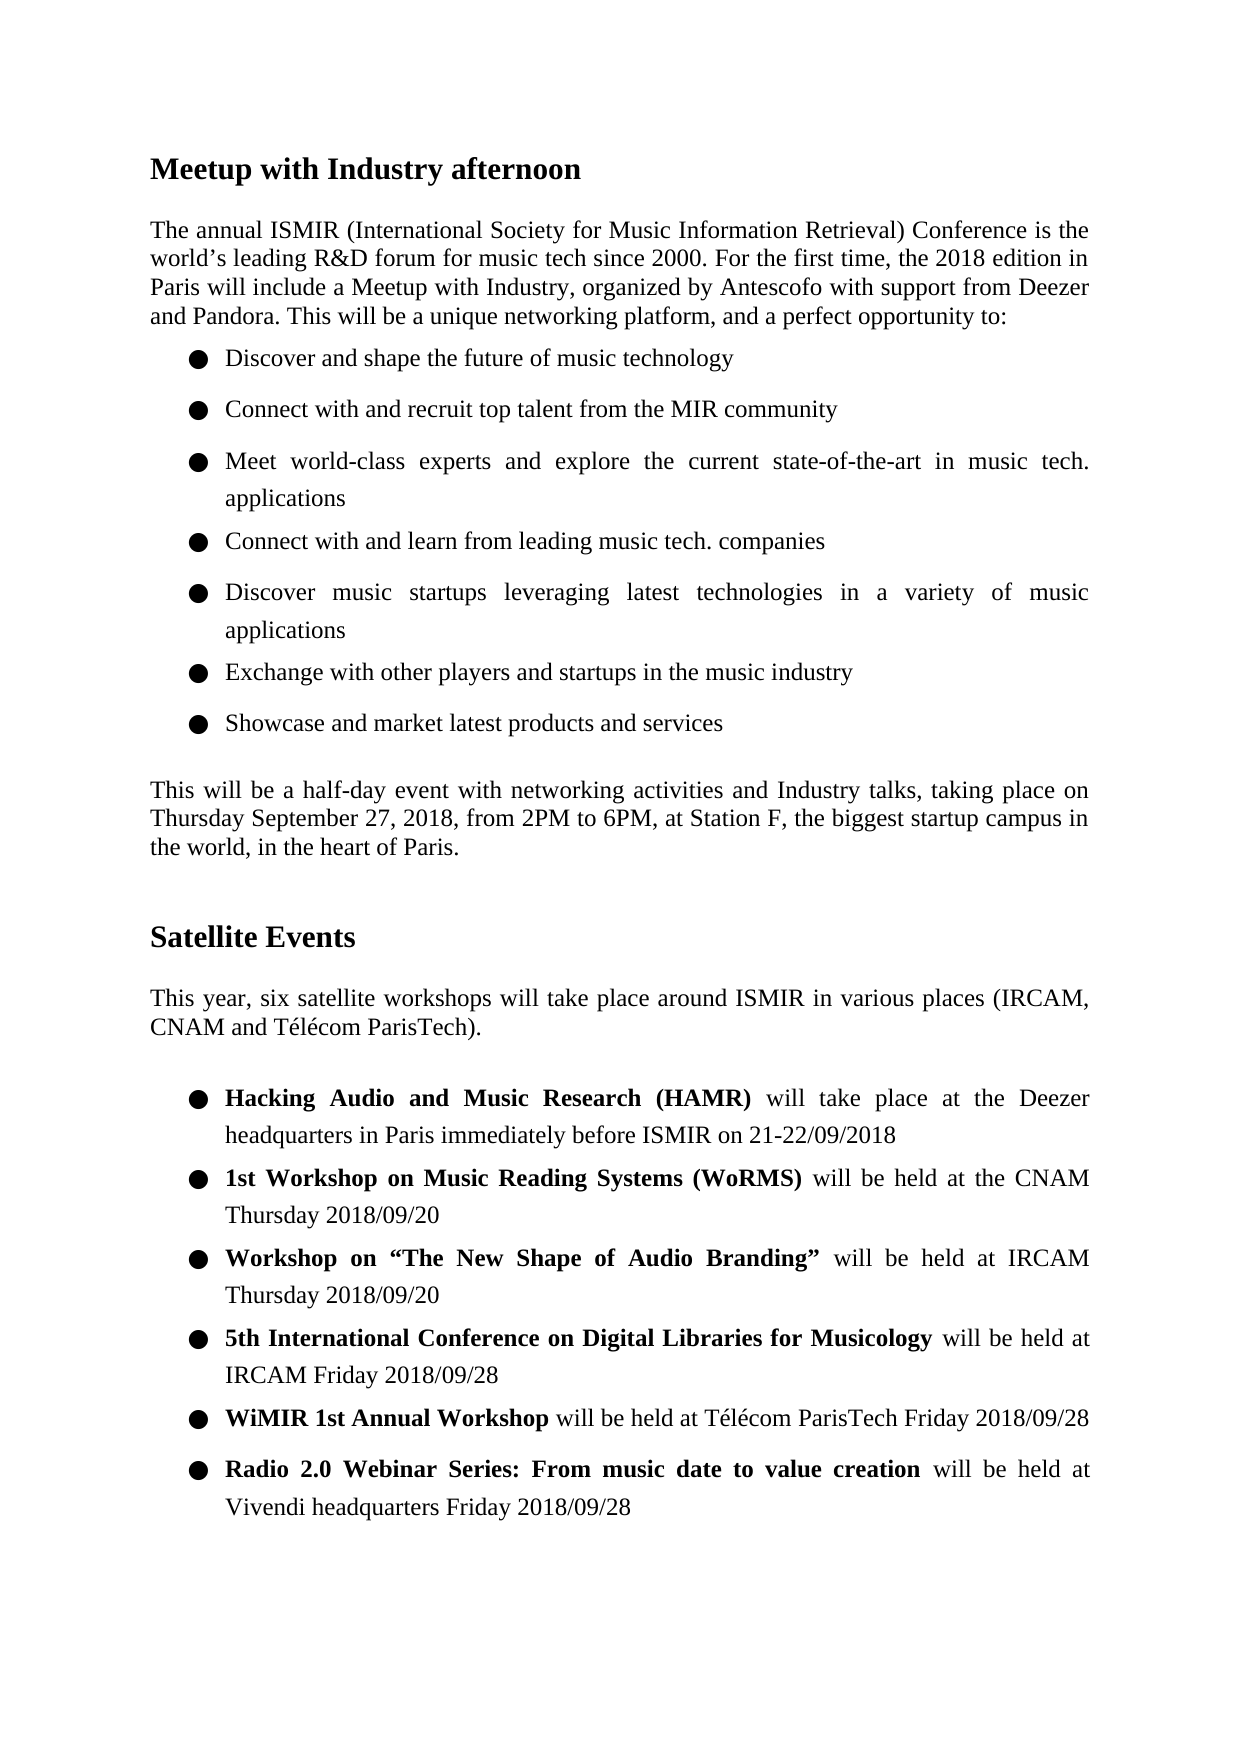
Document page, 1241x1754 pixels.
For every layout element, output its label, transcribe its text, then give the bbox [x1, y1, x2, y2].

list WiMIR 1st Annual Workshop will be held at Télécom ParisTech Friday 2018/09/28 [187, 1389, 1090, 1441]
list Meet world-class experts and explore the current state-of-the-art in music tech. applications [187, 432, 1090, 512]
text This will be a half-day event with networking activities and Industry talks, taking place on Thursday September 27, 2018, from 2PM to 6PM, at Station F, the biggest startup campus in the world, in the heart of Paris. [150, 775, 1090, 861]
list Connect with and learn from leading music tech. companies [187, 512, 1090, 563]
list Hacking Audio and Music Research (HAMR) will take place at the Deezer headquarters in Paris immediately before ISMIR on 21-22/09/2018 [187, 1069, 1090, 1149]
text This year, six satellite workshops will take place around ISMIR in various places (IRCAM, CNAM and Télécom ParisTech). [150, 983, 1090, 1041]
text Meetup with Industry afternoon [150, 150, 1090, 186]
list Radio 2.0 Webinar Series: From music date to value creation will be held at Vivendi headquarters Friday 2018/09/28 [187, 1441, 1090, 1521]
text The annual ISMIR (International Society for Music Information Retrieval) Conference is the world’s leading R&D forum for music tech since 2000. For the first time, the 2018 edition in Paris will include a Meetup with Industry, organized by Antescofo with support from Deezer and Pandora. This will be a unique networking platform, and a perfect opportunity to: [150, 215, 1090, 330]
list Exchange with other players and startups in the music industry [187, 643, 1090, 695]
text Satellite Events [150, 918, 1090, 954]
list Connect with and recruit top talent from the MIR community [187, 381, 1090, 432]
list Discover and shape the future of music technology [187, 330, 1090, 381]
list 1st Workshop on Music Reading Systems (WoRMS) will be held at the CNAM Thursday 2018/09/20 [187, 1149, 1090, 1229]
list Showcase and market latest products and services [187, 695, 1090, 746]
list Workshop on “The New Shape of Audio Branding” will be held at IRCAM Thursday 2018/09/20 [187, 1229, 1090, 1309]
list 5th International Conference on Digital Libraries for Musicology will be held at IRCAM Friday 2018/09/28 [187, 1309, 1090, 1389]
list Discover music startups leveraging latest technologies in a variety of music applications [187, 563, 1090, 643]
